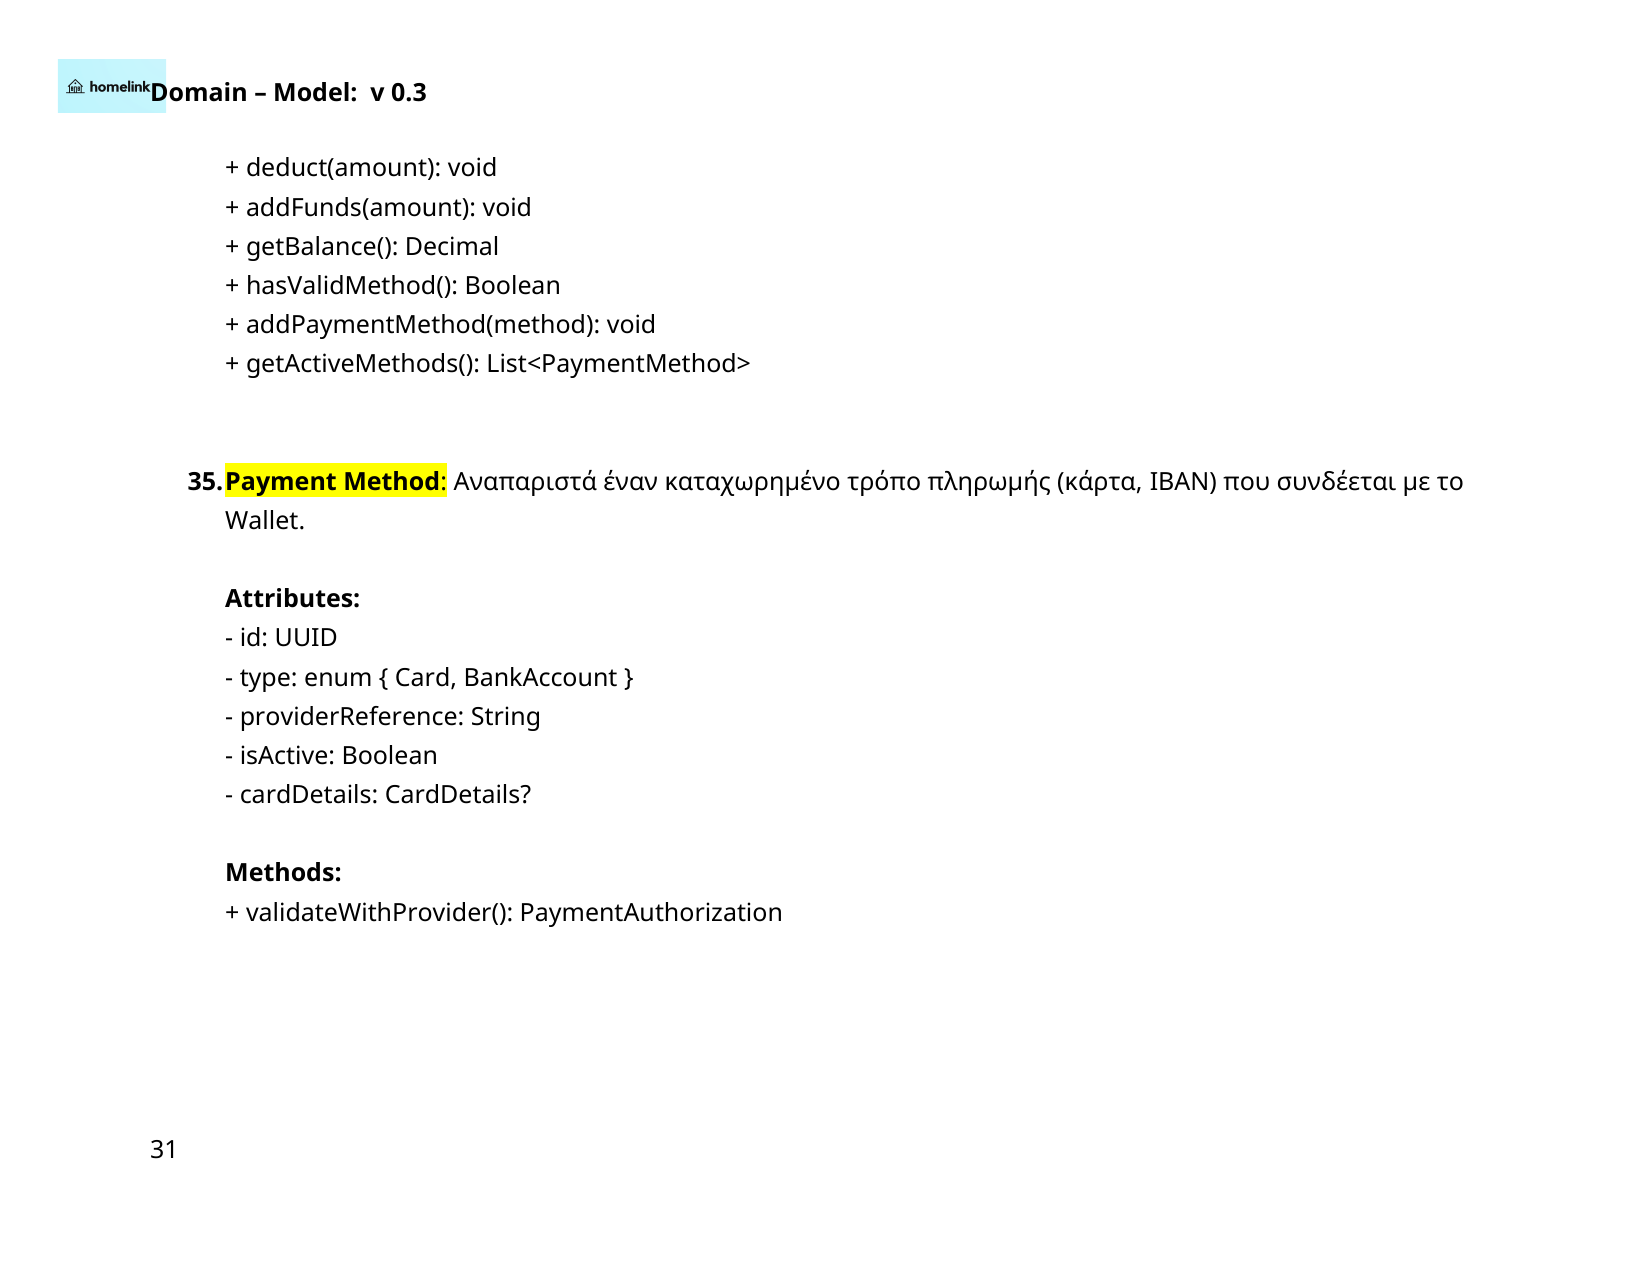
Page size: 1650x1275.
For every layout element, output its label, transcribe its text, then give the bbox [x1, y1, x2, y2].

picture [57, 59, 167, 113]
list + hasValidMethod(): Boolean [225, 267, 1500, 302]
list - type: enum { Card, BankAccount } [225, 659, 1500, 693]
picture [156, 86, 163, 98]
list Attributes: [225, 581, 1500, 615]
list - providerReference: String [225, 698, 1500, 732]
list - cardDetails: CardDetails? [225, 777, 1500, 811]
list - id: UUID [225, 620, 1500, 654]
list Payment Method: Αναπαριστά έναν καταχωρημένο τρόπο πληρωμής (κάρτα, IBAN) που συνδέεται με το Wallet. [187, 463, 1500, 537]
list + getActiveMethods(): List<PaymentMethod> [225, 346, 1500, 380]
list + validateWithProvider(): PaymentAuthorization [225, 894, 1500, 928]
list + addPaymentMethod(method): void [225, 307, 1500, 341]
list + deduct(amount): void [225, 150, 1500, 184]
list Methods: [225, 855, 1500, 889]
list + addFunds(amount): void [225, 189, 1500, 223]
list - isActive: Boolean [225, 737, 1500, 772]
list + getBalance(): Decimal [225, 228, 1500, 262]
